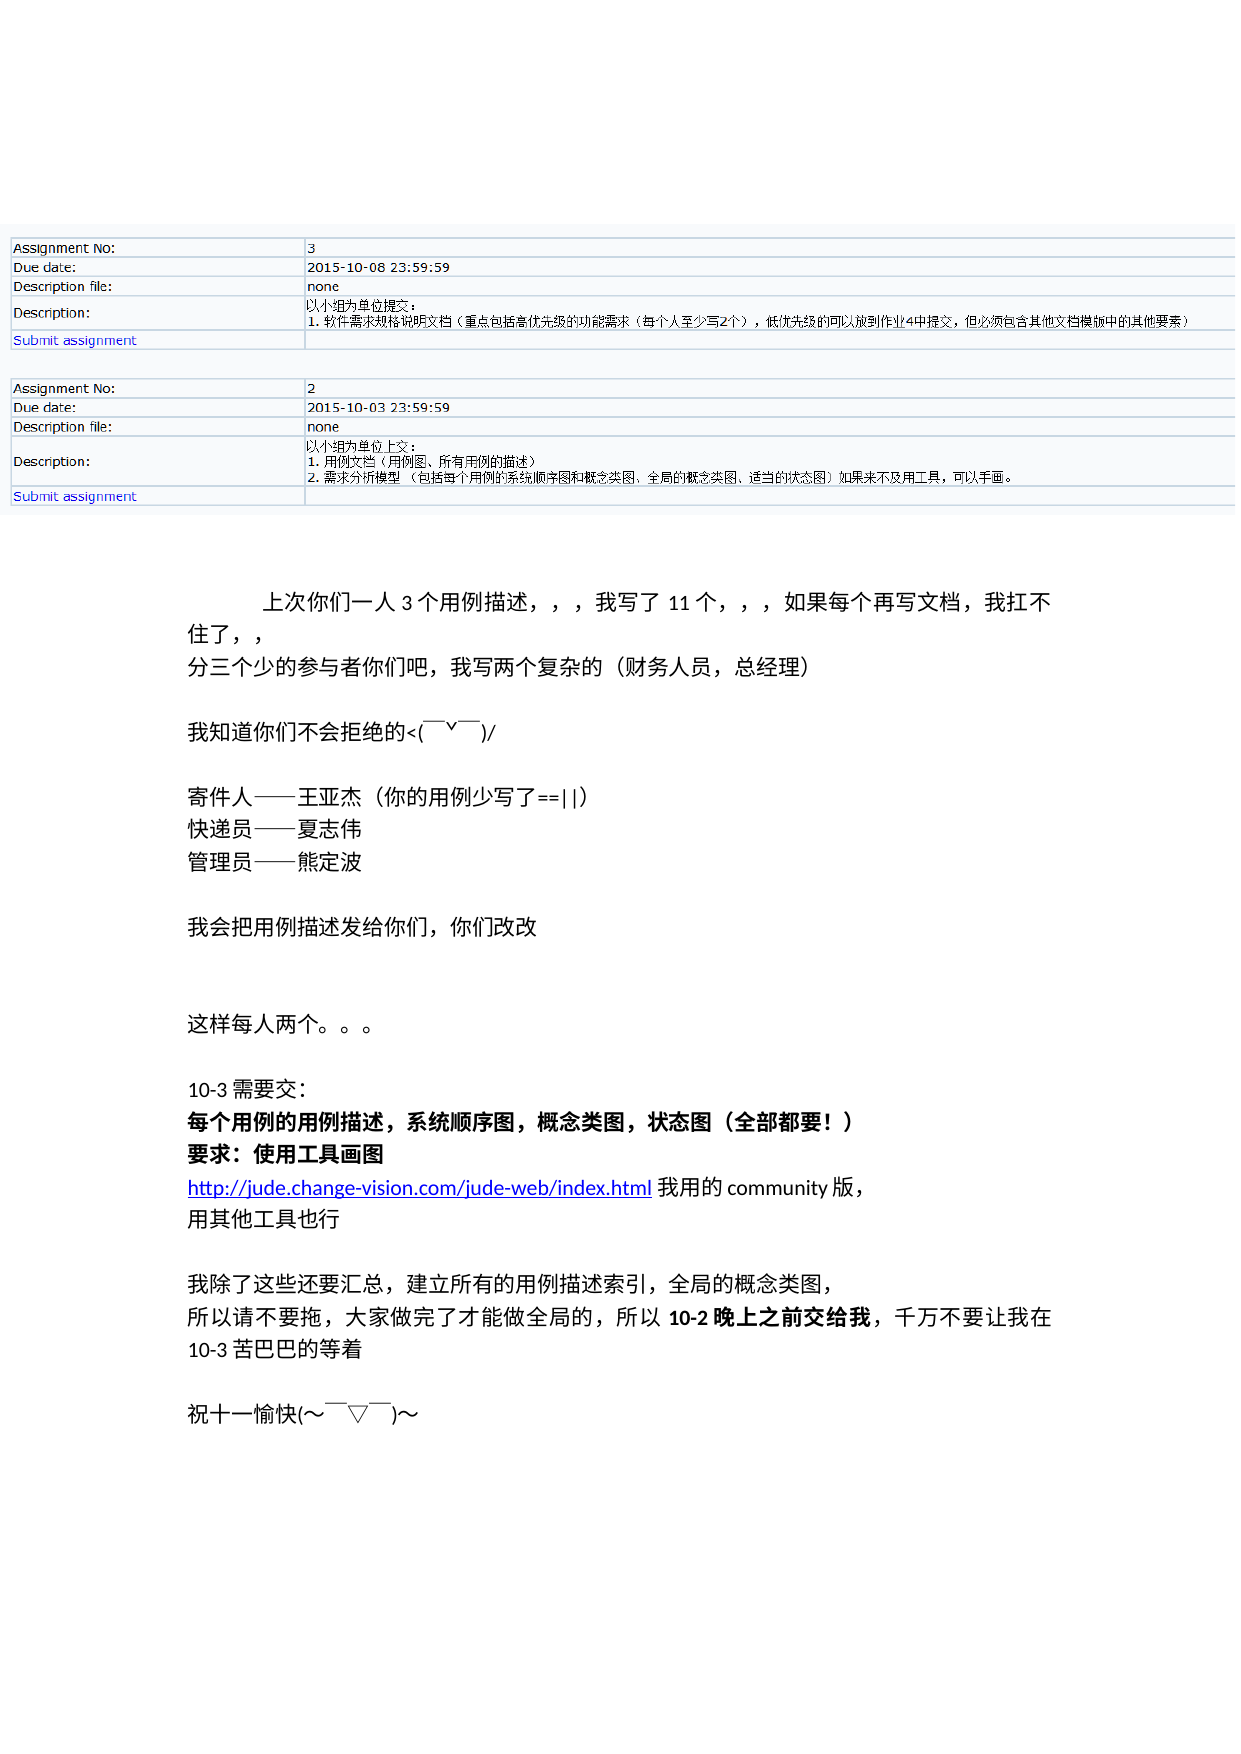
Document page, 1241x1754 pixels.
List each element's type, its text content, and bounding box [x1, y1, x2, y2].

text 我除了这些还要汇总，建立所有的用例描述索引，全局的概念类图， [187, 1267, 1053, 1299]
text 我会把用例描述发给你们，你们改改 [187, 909, 1053, 942]
text 分三个少的参与者你们吧，我写两个复杂的（财务人员，总经理） [187, 649, 1053, 682]
text 我知道你们不会拒绝的<(￣ˇ￣)/ [187, 714, 1053, 747]
text 祝十一愉快(～￣▽￣)～ [187, 1397, 1053, 1429]
text 寄件人——王亚杰（你的用例少写了==||） [187, 779, 1053, 812]
text 10-3需要交： [187, 1072, 1053, 1104]
text 所以请不要拖，大家做完了才能做全局的，所以10-2晚上之前交给我，千万不要让我在10-3苦巴巴的等着 [187, 1299, 1053, 1364]
text 管理员——熊定波 [187, 844, 1053, 877]
text http://jude.change-vision.com/jude-web/index.html 我用的community版， [187, 1169, 1053, 1202]
text 上次你们一人3个用例描述，，，我写了11个，，，如果每个再写文档，我扛不住了，， [187, 584, 1053, 649]
text 用其他工具也行 [187, 1202, 1053, 1234]
text 快递员——夏志伟 [187, 812, 1053, 844]
text 要求：使用工具画图 [187, 1137, 1053, 1169]
picture [0, 224, 1236, 515]
text 每个用例的用例描述，系统顺序图，概念类图，状态图（全部都要！） [187, 1104, 1053, 1137]
text 这样每人两个。。。 [187, 1007, 1053, 1039]
